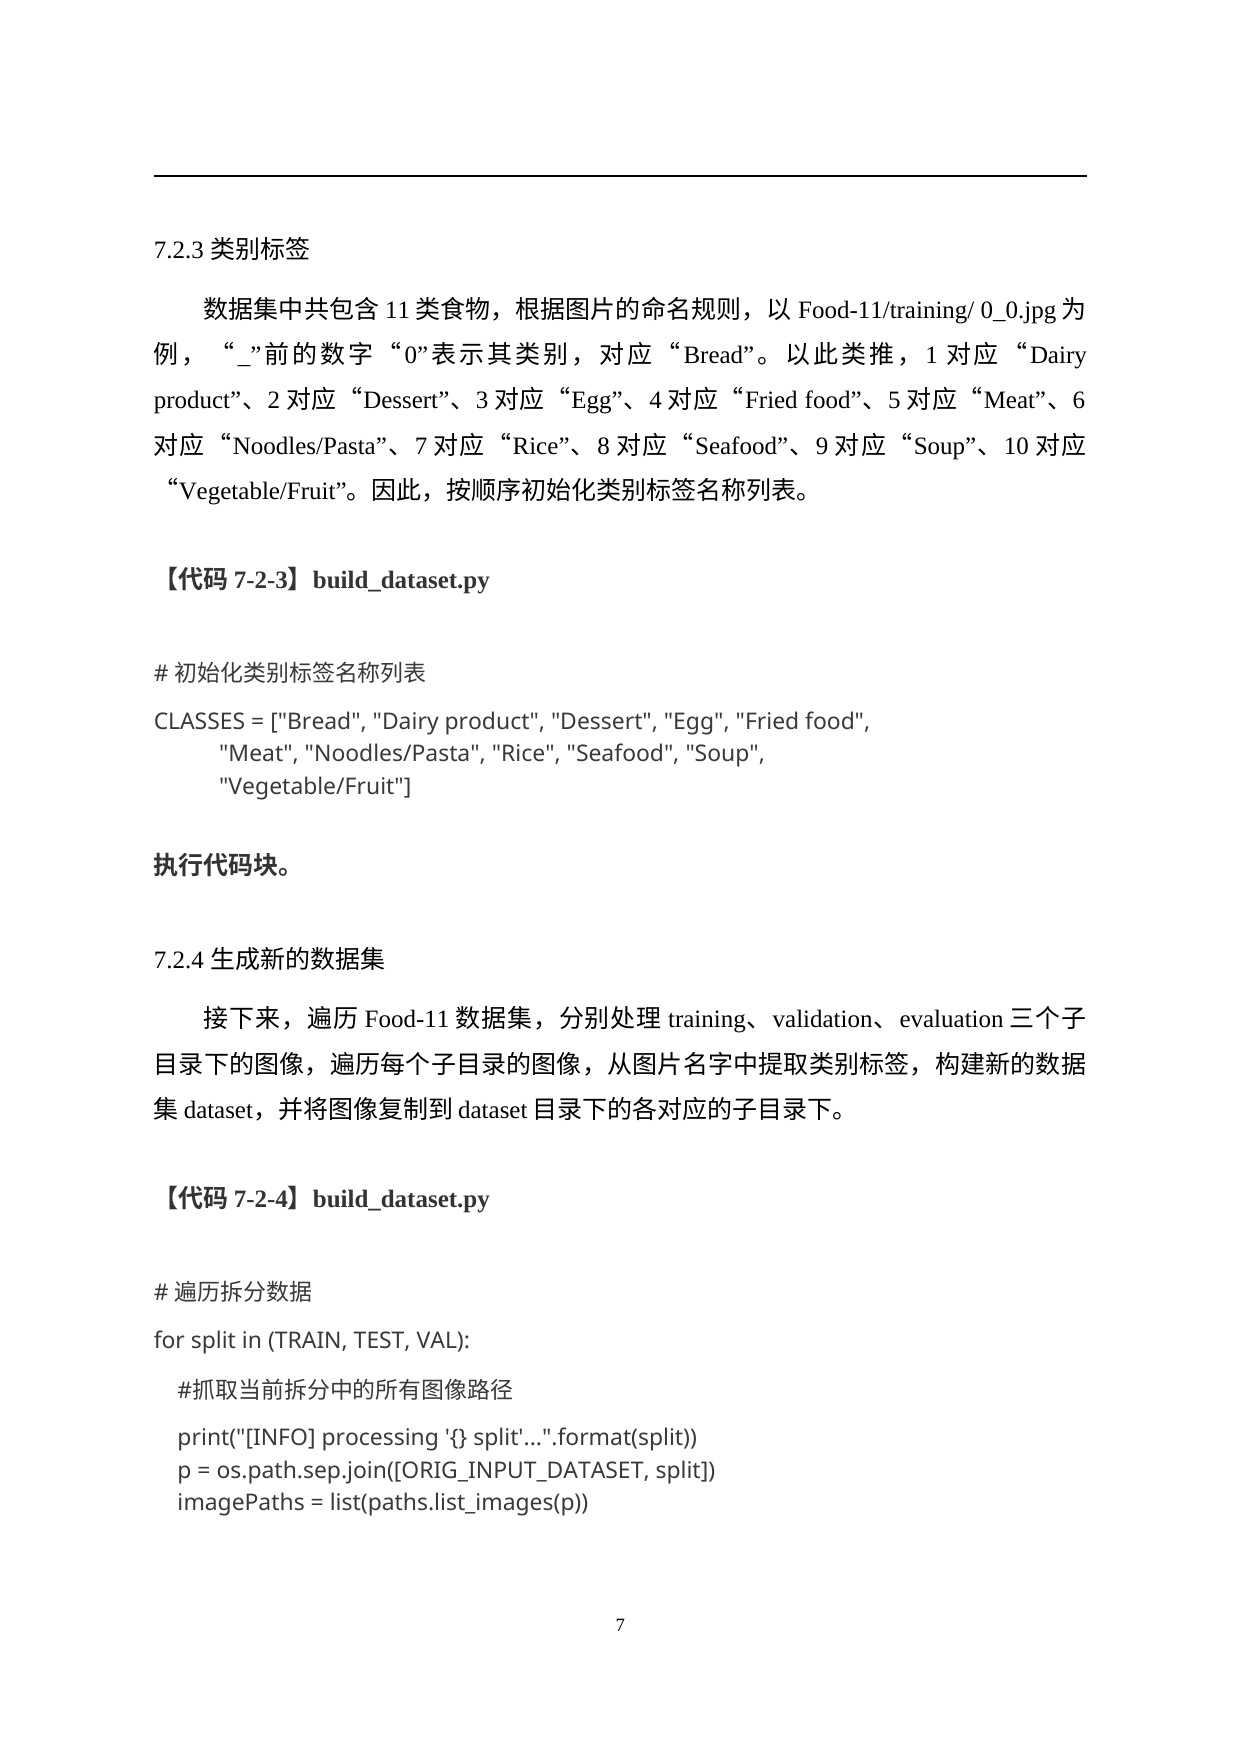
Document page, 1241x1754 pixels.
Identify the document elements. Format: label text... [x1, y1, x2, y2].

text for split in (TRAIN, TEST, VAL): [153, 1323, 1087, 1356]
text # 初始化类别标签名称列表 [153, 639, 1087, 704]
text p = os.path.sep.join([ORIG_INPUT_DATASET, split]) [153, 1453, 1087, 1486]
text 执行代码块。 [153, 831, 1087, 896]
text #抓取当前拆分中的所有图像路径 [153, 1356, 1087, 1421]
text 【代码7-2-3】build_dataset.py [153, 545, 1087, 610]
text "Meat", "Noodles/Pasta", "Rice", "Seafood", "Soup", [153, 737, 1087, 769]
text 7.2.4 生成新的数据集 [153, 925, 1087, 990]
text # 遍历拆分数据 [153, 1258, 1087, 1323]
text "Vegetable/Fruit"] [153, 769, 1087, 802]
text 7.2.3 类别标签 [153, 215, 1087, 280]
text 接下来，遍历Food-11数据集，分别处理training、validation、evaluation三个子目录下的图像，遍历每个子目录的图像，从图片名字中提取类别标签，构建新的数据集dataset，并将图像复制到dataset目录下的各对应的子目录下。 [153, 999, 1087, 1126]
text imagePaths = list(paths.list_images(p)) [153, 1486, 1087, 1518]
text 【代码7-2-4】build_dataset.py [153, 1164, 1087, 1229]
text CLASSES = ["Bread", "Dairy product", "Dessert", "Egg", "Fried food", [153, 704, 1087, 737]
text print("[INFO] processing '{} split'...".format(split)) [153, 1421, 1087, 1453]
text 数据集中共包含11类食物，根据图片的命名规则，以Food-11/training/ 0_0.jpg为例，“_”前的数字“0”表示其类别，对应“Bread”。以此类推，1对应“Dairy product”、2对应“Dessert”、3对应“Egg”、4对应“Fried food”、5对应“Meat”、6对应“Noodles/Pasta”、7对应“Rice”、8对应“Seafood”、9对应“Soup”、10对应“Vegetable/Fruit”。因此，按顺序初始化类别标签名称列表。 [153, 289, 1087, 507]
